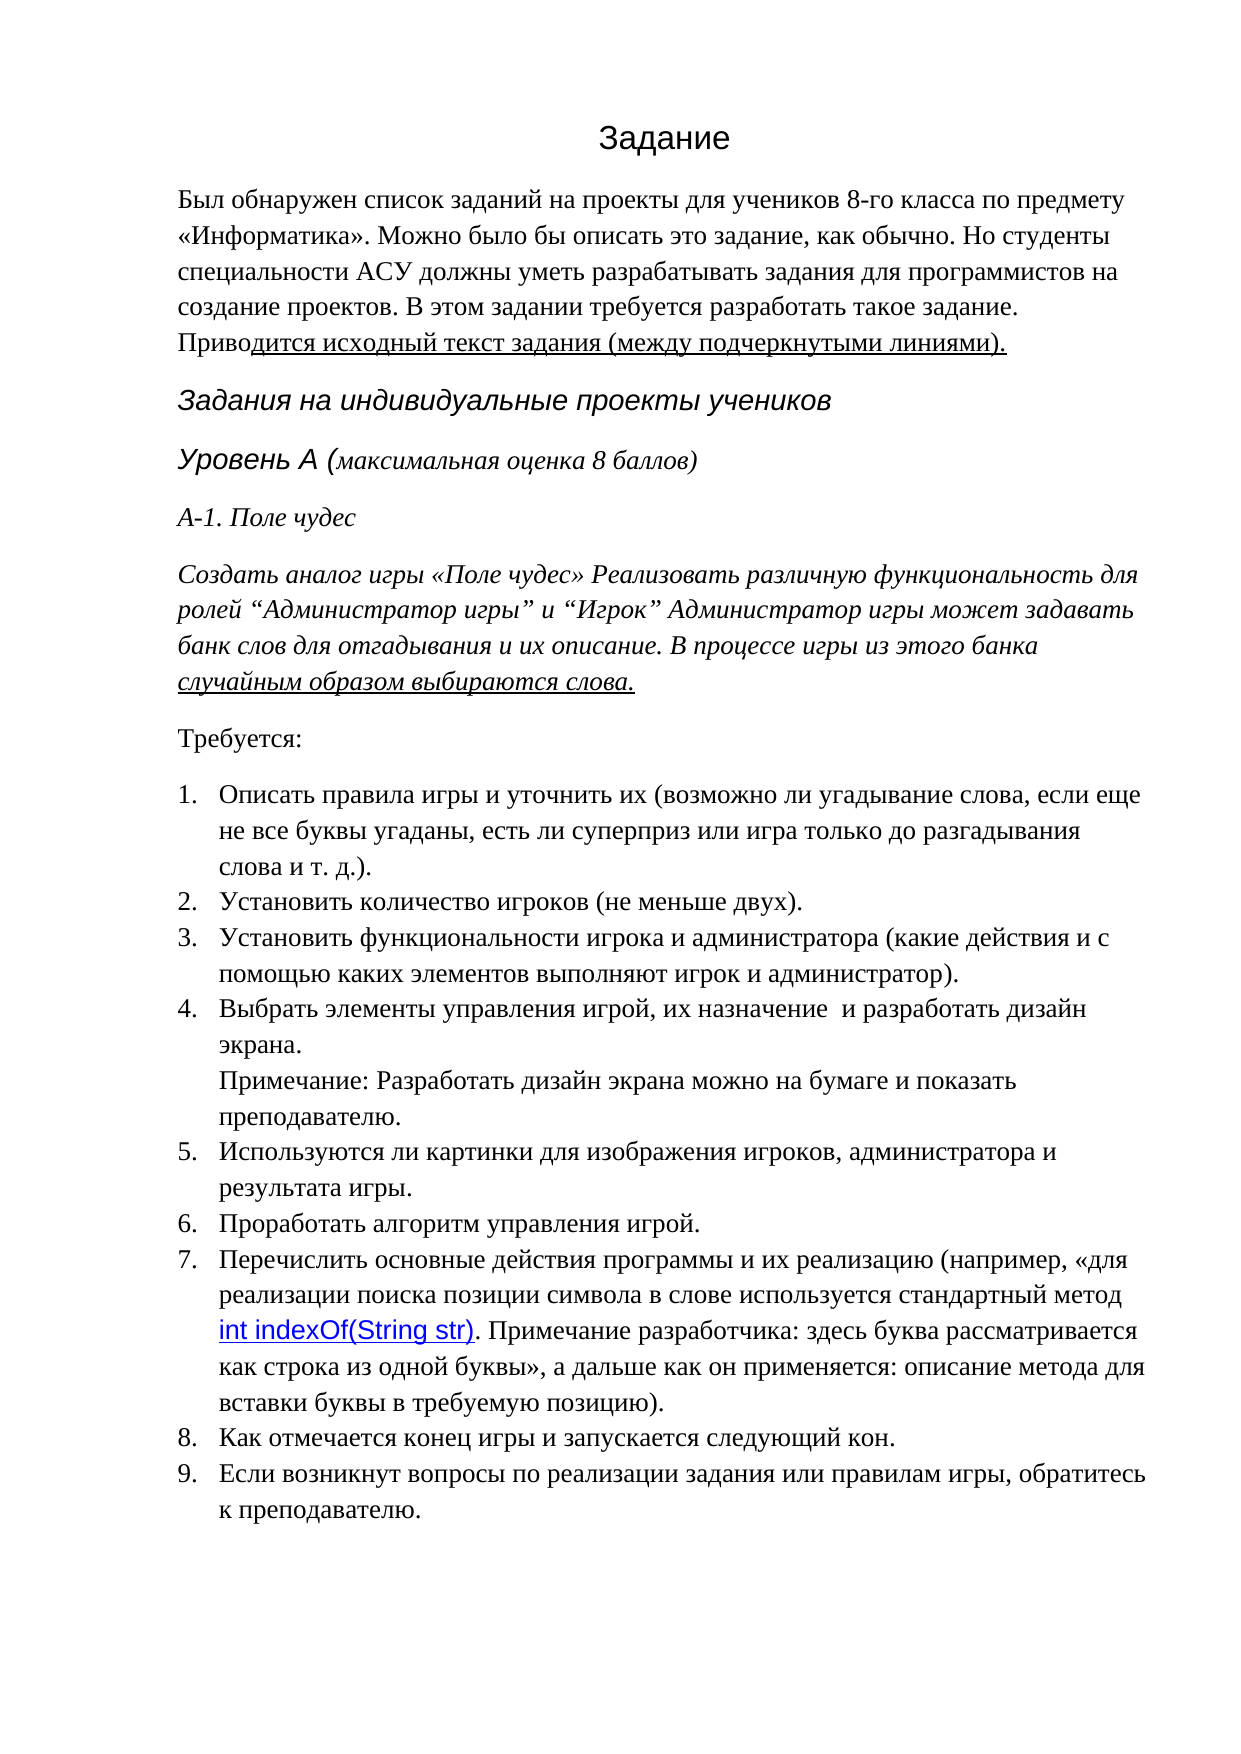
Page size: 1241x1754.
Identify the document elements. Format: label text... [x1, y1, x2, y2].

text A-1. Поле чудес [177, 501, 1152, 532]
text Создать аналог игры «Поле чудес» Реализовать различную функциональность для ролей “Администратор игры” и “Игрок” Администратор игры может задавать банк слов для отгадывания и их описание. В процессе игры из этого банка случайным образом выбираются слова. [177, 558, 1152, 696]
list Установить количество игроков (не меньше двух). [177, 885, 1152, 917]
list Если возникнут вопросы по реализации задания или правилам игры, обратитесь к преподавателю. [177, 1457, 1152, 1524]
list Перечислить основные действия программы и их реализацию (например, «для реализации поиска позиции символа в слове используется стандартный метод int indexOf(String str). Примечание разработчика: здесь буква рассматривается как строка из одной буквы», а дальше как он применяется: описание метода для вставки буквы в требуемую позицию). [177, 1243, 1152, 1417]
list Выбрать элементы управления игрой, их назначение и разработать дизайн экрана. [177, 993, 1152, 1059]
list Примечание: Разработать дизайн экрана можно на бумаге и показать преподавателю. [218, 1064, 1152, 1131]
text Требуется: [177, 722, 1152, 753]
list Как отмечается конец игры и запускается следующий кон. [177, 1422, 1152, 1453]
text Задание [177, 118, 1152, 157]
list Проработать алгоритм управления игрой. [177, 1207, 1152, 1238]
text Задания на индивидуальные проекты учеников [177, 383, 1152, 416]
list Описать правила игры и уточнить их (возможно ли угадывание слова, если еще не все буквы угаданы, есть ли суперприз или игра только до разгадывания слова и т. д.). [177, 778, 1152, 881]
text Был обнаружен список заданий на проекты для учеников 8-го класса по предмету «Информатика». Можно было бы описать это задание, как обычно. Но студенты специальности АСУ должны уметь разрабатывать задания для программистов на создание проектов. В этом задании требуется разработать такое задание. Приводится исходный текст задания (между подчеркнутыми линиями). [177, 183, 1152, 357]
text Уровень A (максимальная оценка 8 баллов) [177, 442, 1152, 476]
list Установить функциональности игрока и администратора (какие действия и с помощью каких элементов выполняют игрок и администратор). [177, 921, 1152, 988]
list Используются ли картинки для изображения игроков, администратора и результата игры. [177, 1136, 1152, 1202]
